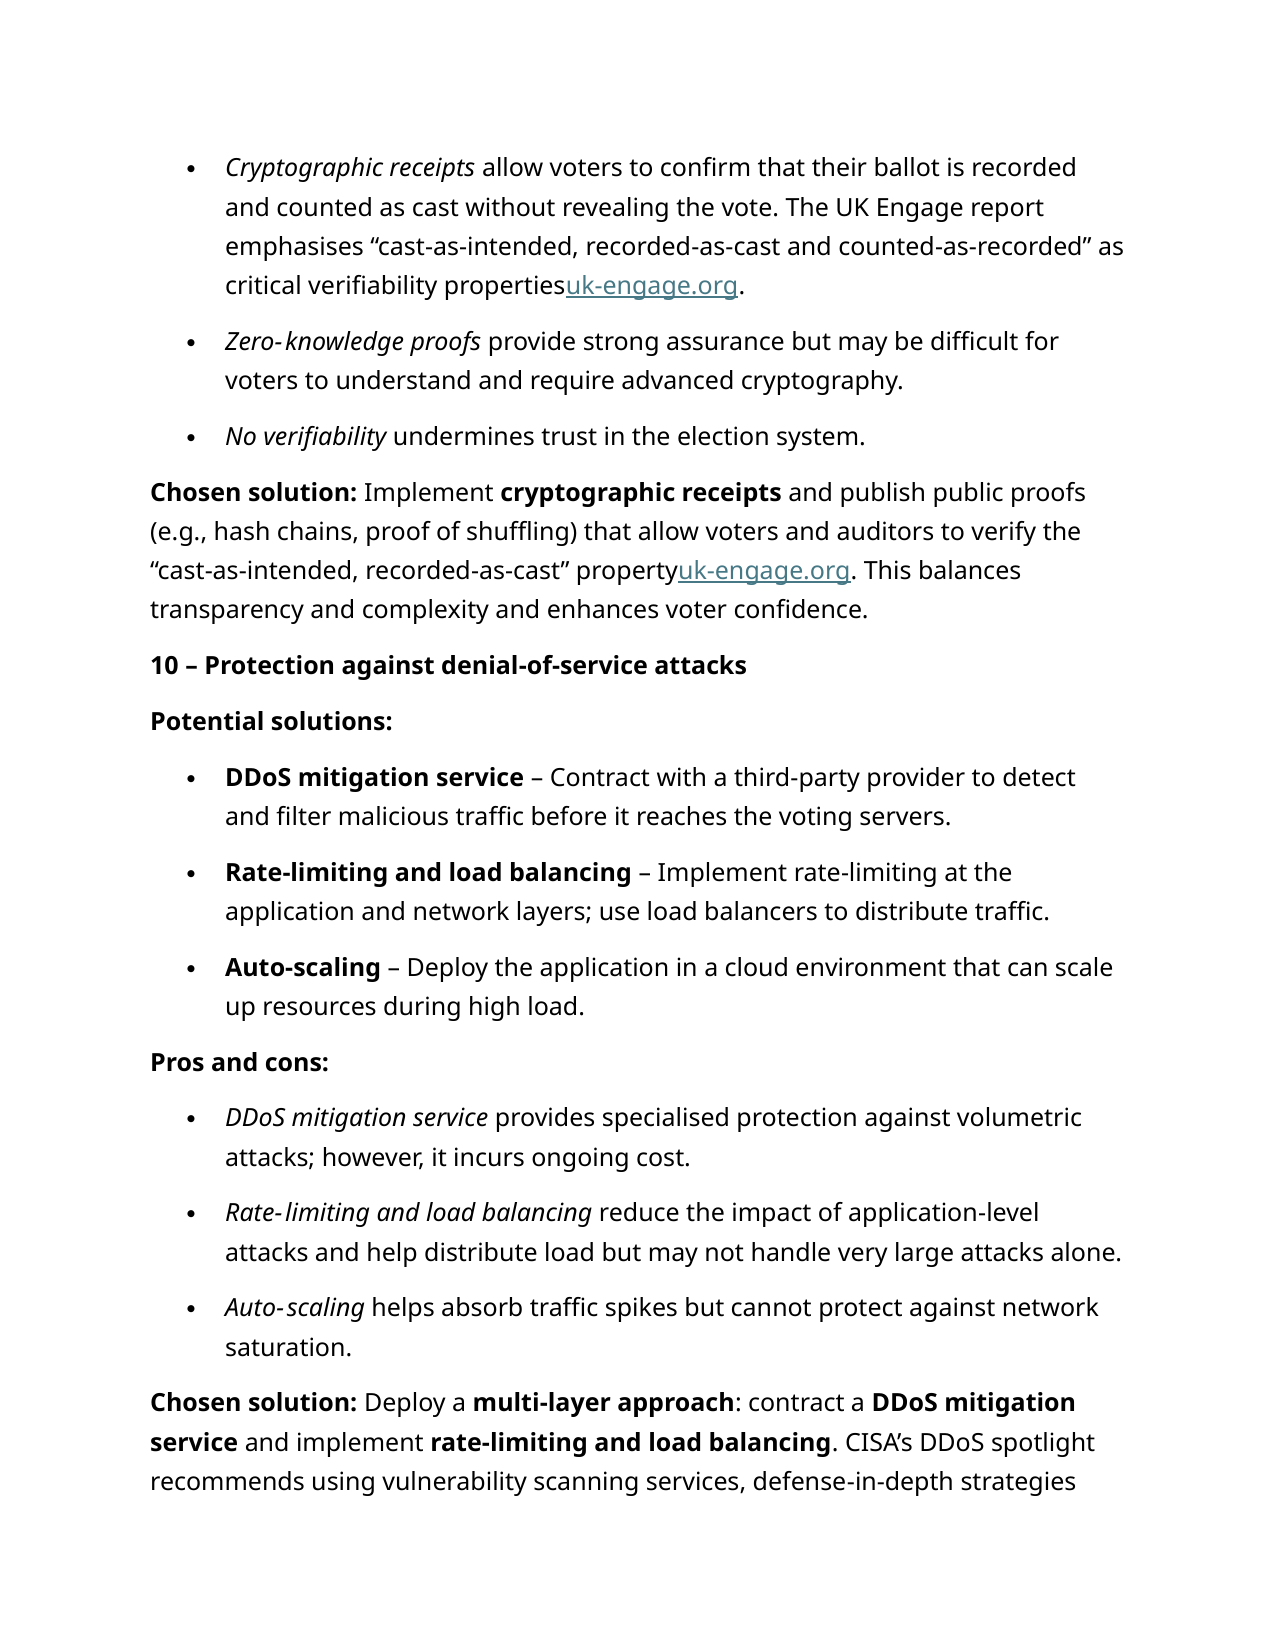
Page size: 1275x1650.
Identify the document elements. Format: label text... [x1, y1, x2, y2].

list Rate-limiting and load balancing – Implement rate-limiting at the application and network layers; use load balancers to distribute traffic. [187, 854, 1125, 927]
list Auto-scaling – Deploy the application in a cloud environment that can scale up resources during high load. [187, 949, 1125, 1022]
list DDoS mitigation service provides specialised protection against volumetric attacks; however, it incurs ongoing cost. [187, 1100, 1125, 1173]
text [150, 1385, 1125, 1497]
list Cryptographic receipts allow voters to confirm that their ballot is recorded and counted as cast without revealing the vote. The UK Engage report emphasises “cast-as-intended, recorded-as-cast and counted-as-recorded” as critical verifiability propertiesuk-engage.org. [187, 150, 1125, 302]
list Auto-scaling helps absorb traffic spikes but cannot protect against network saturation. [187, 1290, 1125, 1363]
list No verifiability undermines trust in the election system. [187, 418, 1125, 452]
list Rate-limiting and load balancing reduce the impact of application-level attacks and help distribute load but may not handle very large attacks alone. [187, 1195, 1125, 1268]
text Potential solutions: [150, 703, 1125, 737]
text 10 – Protection against denial-of-service attacks [150, 647, 1125, 682]
list DDoS mitigation service – Contract with a third-party provider to detect and filter malicious traffic before it reaches the voting servers. [187, 759, 1125, 832]
text Chosen solution: Implement cryptographic receipts and publish public proofs (e.g., hash chains, proof of shuffling) that allow voters and auditors to verify the “cast-as-intended, recorded-as-cast” propertyuk-engage.org. This balances transparency and complexity and enhances voter confidence. [150, 474, 1125, 626]
list Zero-knowledge proofs provide strong assurance but may be difficult for voters to understand and require advanced cryptography. [187, 323, 1125, 397]
text Pros and cons: [150, 1044, 1125, 1078]
